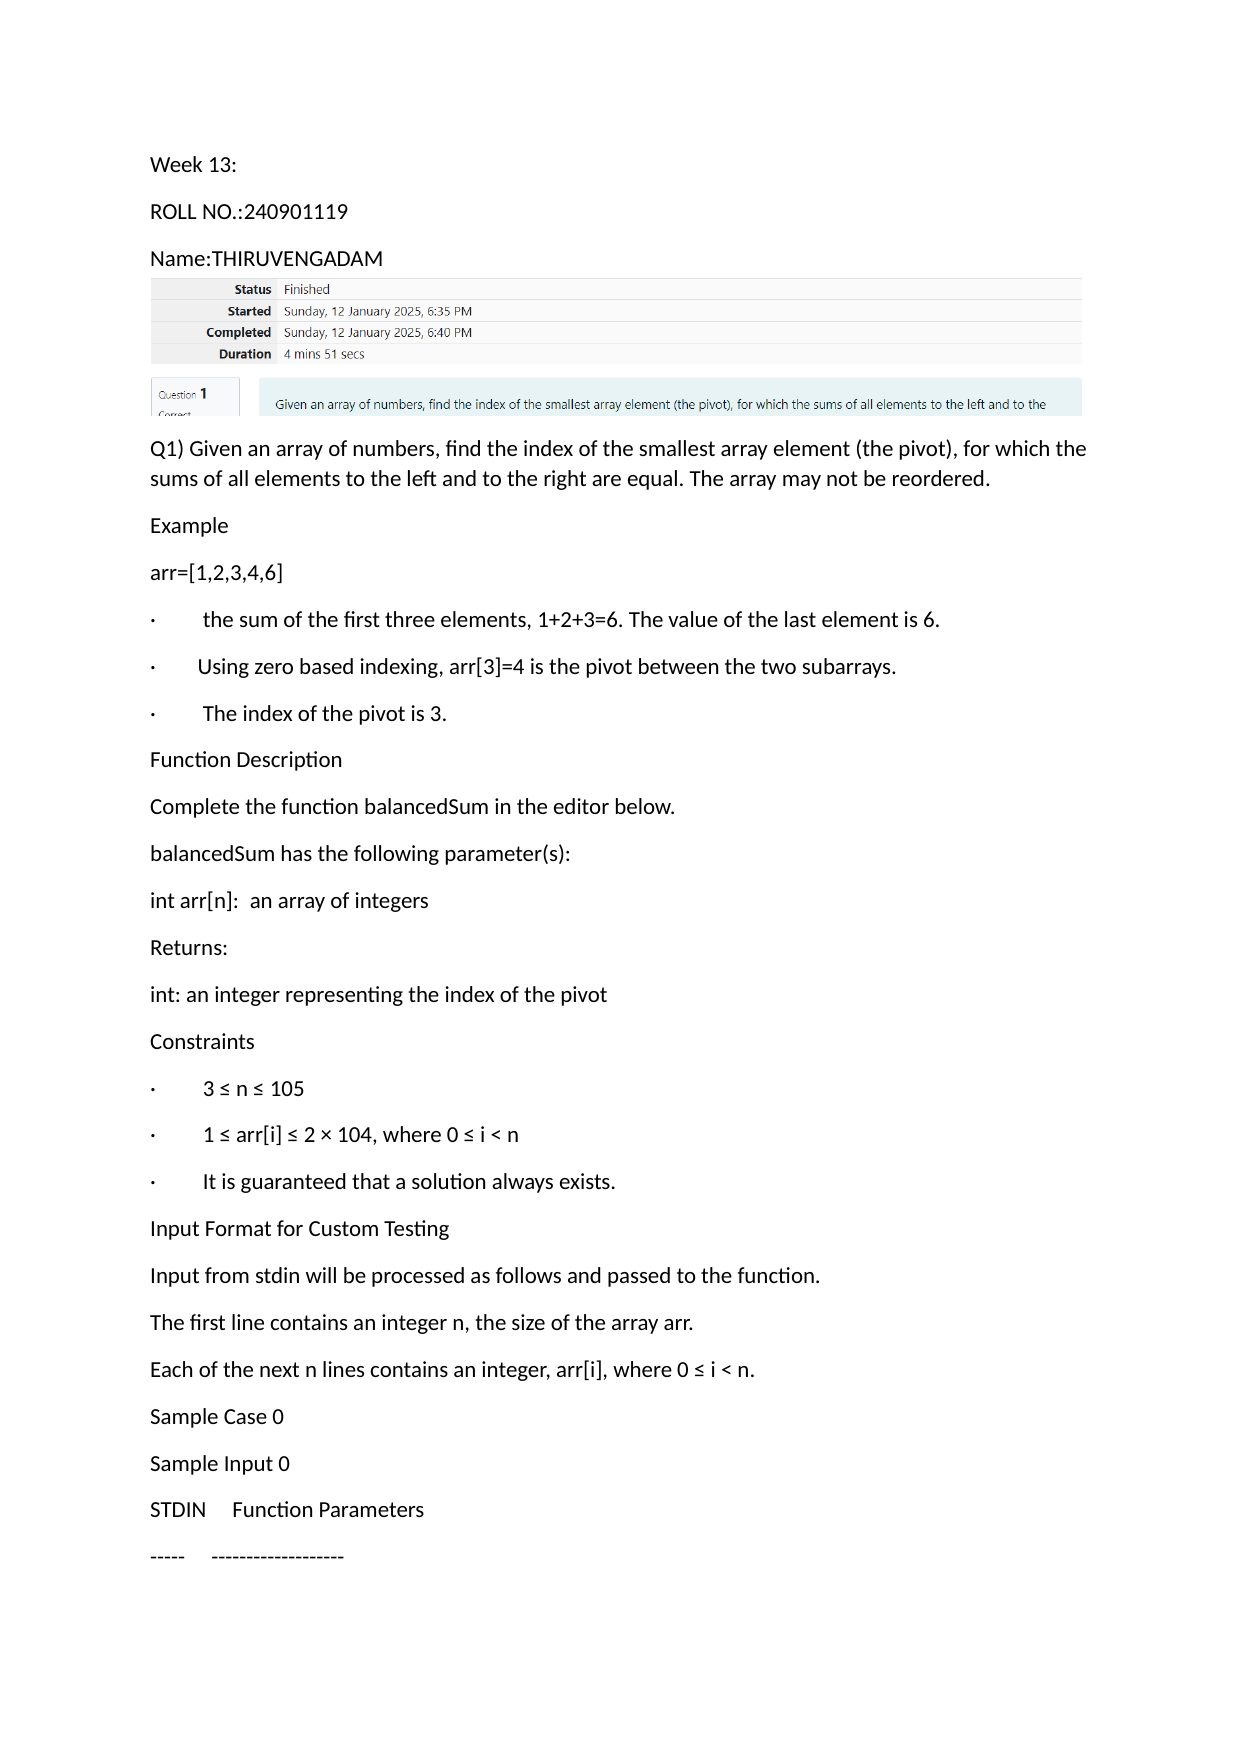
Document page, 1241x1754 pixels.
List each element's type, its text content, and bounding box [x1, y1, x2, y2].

text · It is guaranteed that a solution always exists. [150, 1167, 1090, 1196]
text int: an integer representing the index of the pivot [150, 980, 1090, 1008]
text arr=[1,2,3,4,6] [150, 558, 1090, 586]
text · the sum of the first three elements, 1+2+3=6. The value of the last element is 6. [150, 605, 1090, 633]
text Constraints [150, 1027, 1090, 1055]
text Function Description [150, 746, 1090, 774]
text STDIN Function Parameters [150, 1496, 1090, 1524]
text · 3 ≤ n ≤ 105 [150, 1074, 1090, 1102]
text int arr[n]: an array of integers [150, 886, 1090, 914]
text · 1 ≤ arr[i] ≤ 2 × 104, where 0 ≤ i < n [150, 1121, 1090, 1149]
text Each of the next n lines contains an integer, arr[i], where 0 ≤ i < n. [150, 1355, 1090, 1383]
text Input from stdin will be processed as follows and passed to the function. [150, 1261, 1090, 1289]
text Name:THIRUVENGADAM [150, 244, 1090, 273]
text Complete the function balancedSum in the editor below. [150, 792, 1090, 821]
text Week 13: [150, 150, 1090, 178]
text ----- ------------------- [150, 1542, 1090, 1571]
text ROLL NO.:240901119 [150, 197, 1090, 225]
text Sample Input 0 [150, 1449, 1090, 1477]
text Example [150, 511, 1090, 539]
text Returns: [150, 933, 1090, 961]
text · Using zero based indexing, arr[3]=4 is the pivot between the two subarrays. [150, 652, 1090, 680]
text balancedSum has the following parameter(s): [150, 839, 1090, 867]
text Input Format for Custom Testing [150, 1214, 1090, 1242]
text Q1) Given an array of numbers, find the index of the smallest array element (the pivot), for which the sums of all elements to the left and to the right are equal. The array may not be reordered. [150, 434, 1090, 492]
text Sample Case 0 [150, 1402, 1090, 1430]
picture [150, 273, 1091, 416]
text The first line contains an integer n, the size of the array arr. [150, 1308, 1090, 1336]
text · The index of the pivot is 3. [150, 699, 1090, 727]
